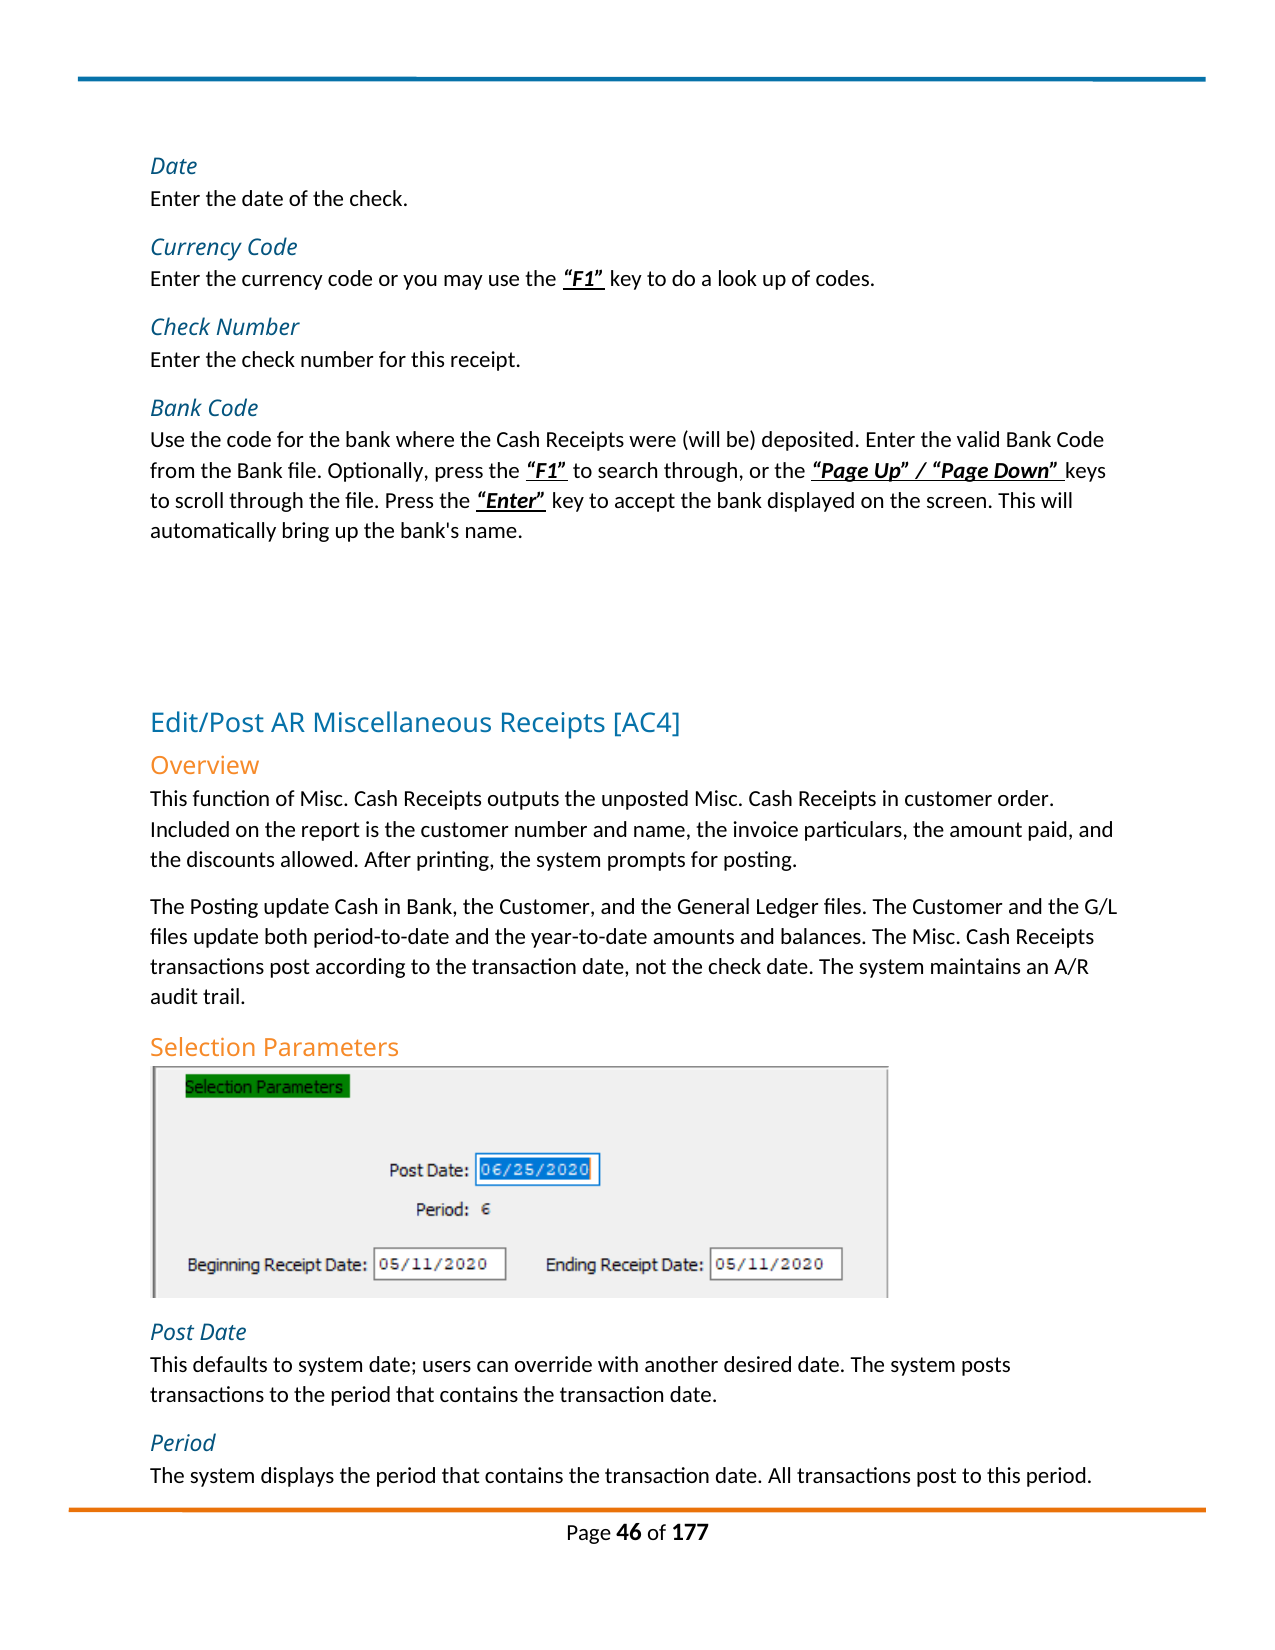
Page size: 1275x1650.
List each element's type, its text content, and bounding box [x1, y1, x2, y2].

picture [150, 1066, 889, 1298]
text The Posting update Cash in Bank, the Customer, and the General Ledger files. The Customer and the G/L files update both period-to-date and the year-to-date amounts and balances. The Misc. Cash Receipts transactions post according to the transaction date, not the check date. The system maintains an A/R audit trail. [150, 892, 1125, 1010]
subtitle Bank Code [150, 392, 1125, 423]
subtitle Currency Code [150, 231, 1125, 262]
text This function of Misc. Cash Receipts outputs the unposted Misc. Cash Receipts in customer order. Included on the report is the customer number and name, the invoice particulars, the amount paid, and the discounts allowed. After printing, the system prompts for posting. [150, 784, 1125, 873]
subtitle Edit/Post AR Miscellaneous Receipts [AC4] [150, 704, 1125, 741]
subtitle Check Number [150, 311, 1125, 342]
subtitle Selection Parameters [150, 1029, 1125, 1063]
subtitle Period [150, 1427, 1125, 1458]
text Enter the date of the check. [150, 184, 1125, 212]
subtitle Date [150, 150, 1125, 181]
text This defaults to system date; users can override with another desired date. The system posts transactions to the period that contains the transaction date. [150, 1350, 1125, 1408]
text Enter the check number for this receipt. [150, 345, 1125, 373]
text The system displays the period that contains the transaction date. All transactions post to this period. [150, 1461, 1125, 1489]
text Enter the currency code or you may use the “F1” key to do a look up of codes. [150, 264, 1125, 292]
subtitle Overview [150, 748, 1125, 782]
subtitle Post Date [150, 1316, 1125, 1347]
text Use the code for the bank where the Cash Receipts were (will be) deposited. Enter the valid Bank Code from the Bank file. Optionally, press the “F1” to search through, or the “Page Up” / “Page Down” keys to scroll through the file. Press the “Enter” key to accept the bank displayed on the screen. This will automatically bring up the bank's name. [150, 426, 1125, 544]
